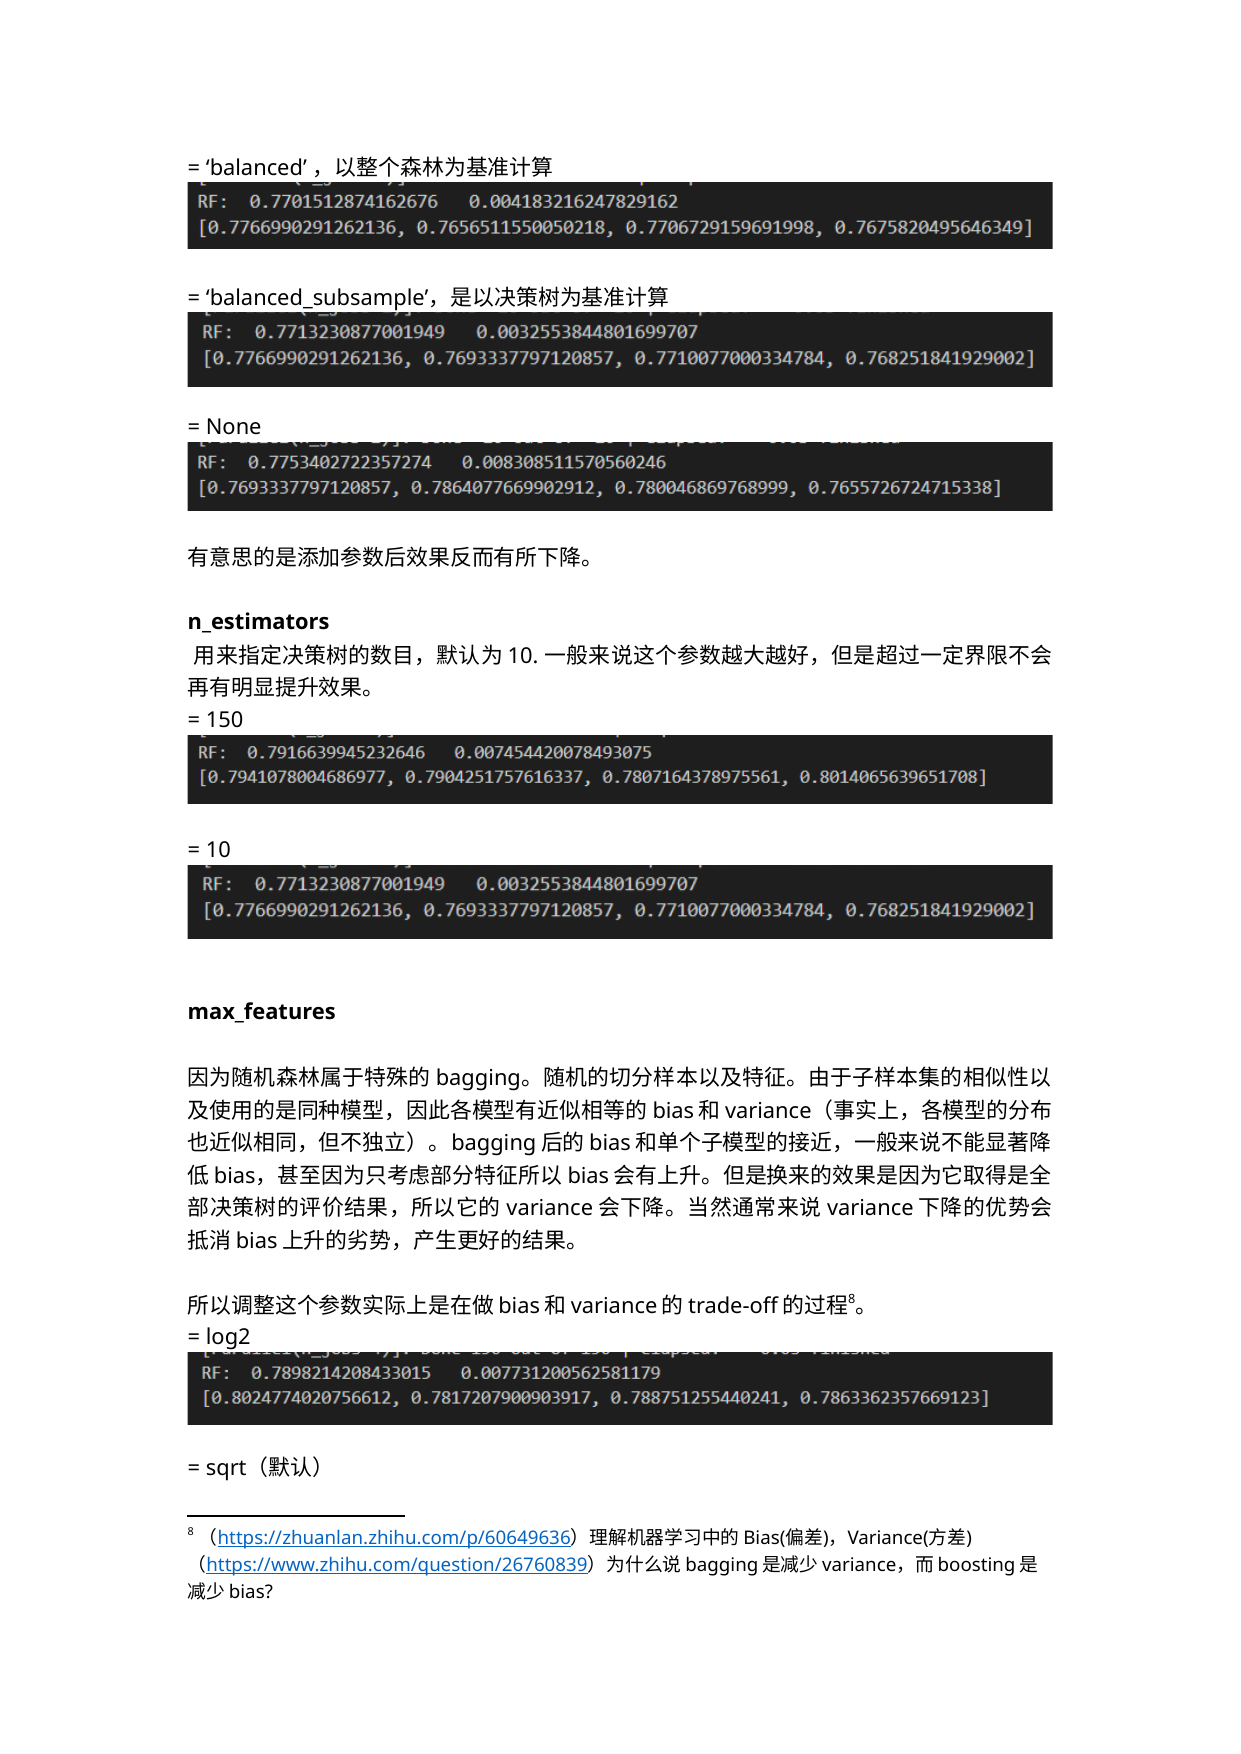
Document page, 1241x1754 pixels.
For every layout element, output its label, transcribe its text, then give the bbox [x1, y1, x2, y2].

text 所以调整这个参数实际上是在做bias和variance的trade-off的过程。 [187, 1287, 1053, 1320]
text = log2 [187, 1320, 1053, 1352]
text = ‘balanced’ ，以整个森林为基准计算 [187, 150, 1053, 182]
text 因为随机森林属于特殊的bagging。随机的切分样本以及特征。由于子样本集的相似性以及使用的是同种模型，因此各模型有近似相等的bias和variance（事实上，各模型的分布也近似相同，但不独立）。bagging后的bias和单个子模型的接近，一般来说不能显著降低bias，甚至因为只考虑部分特征所以bias会有上升。但是换来的效果是因为它取得是全部决策树的评价结果，所以它的variance会下降。当然通常来说variance下降的优势会抵消bias上升的劣势，产生更好的结果。 [187, 1060, 1053, 1255]
picture [187, 182, 1053, 249]
picture [187, 865, 1053, 939]
text = 150 [187, 702, 1053, 735]
text = ‘balanced_subsample’，是以决策树为基准计算 [187, 280, 1053, 312]
picture [187, 735, 1053, 804]
text 有意思的是添加参数后效果反而有所下降。 [187, 540, 1053, 572]
text = sqrt（默认） [187, 1450, 1053, 1482]
text = None [187, 410, 1053, 442]
text 用来指定决策树的数目，默认为10. 一般来说这个参数越大越好，但是超过一定界限不会再有明显提升效果。 [187, 637, 1053, 702]
text n_estimators [187, 605, 1053, 637]
picture [187, 1352, 1053, 1425]
text = 10 [187, 832, 1053, 865]
text max_features [187, 995, 1053, 1027]
picture [187, 312, 1053, 387]
picture [187, 442, 1053, 511]
